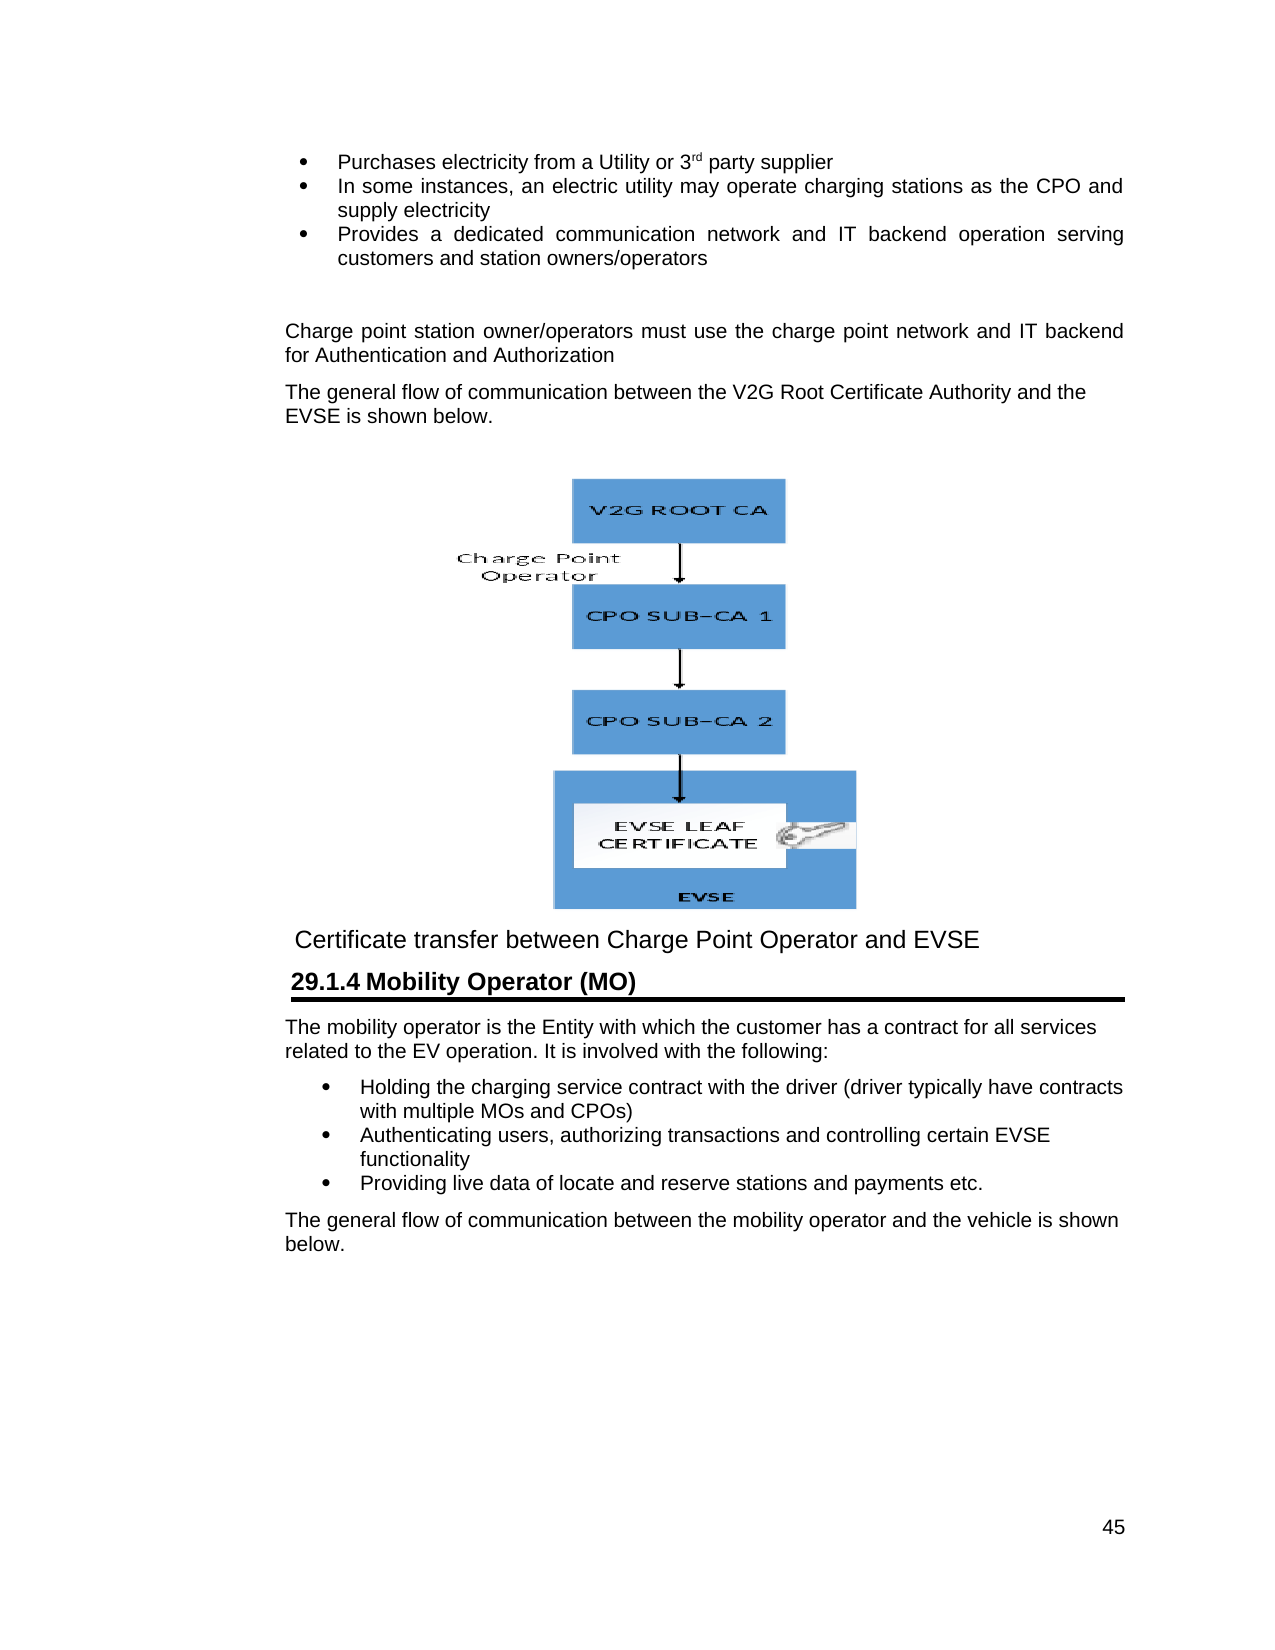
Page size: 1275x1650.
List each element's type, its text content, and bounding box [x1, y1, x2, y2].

list Provides a dedicated communication network and IT backend operation serving customers and station owners/operators [300, 222, 1125, 270]
subtitle Mobility Operator (MO) [291, 966, 1125, 997]
text The general flow of communication between the V2G Root Certificate Authority and the EVSE is shown below. [285, 379, 1125, 427]
text Certificate transfer between Charge Point Operator and EVSE [150, 925, 1125, 954]
list Holding the charging service contract with the driver (driver typically have contracts with multiple MOs and CPOs) [322, 1075, 1125, 1123]
list Providing live data of locate and reserve stations and payments etc. [322, 1171, 1125, 1195]
text Charge point station owner/operators must use the charge point network and IT backend for Authentication and Authorization [285, 319, 1125, 367]
list Purchases electricity from a Utility or 3rd party supplier [300, 150, 1125, 174]
text The mobility operator is the Entity with which the customer has a contract for all services related to the EV operation. It is involved with the following: [285, 1014, 1125, 1062]
text The general flow of communication between the mobility operator and the vehicle is shown below. [285, 1207, 1125, 1255]
list In some instances, an electric utility may operate charging stations as the CPO and supply electricity [300, 174, 1125, 222]
list Authenticating users, authorizing transactions and controlling certain EVSE functionality [322, 1123, 1125, 1171]
